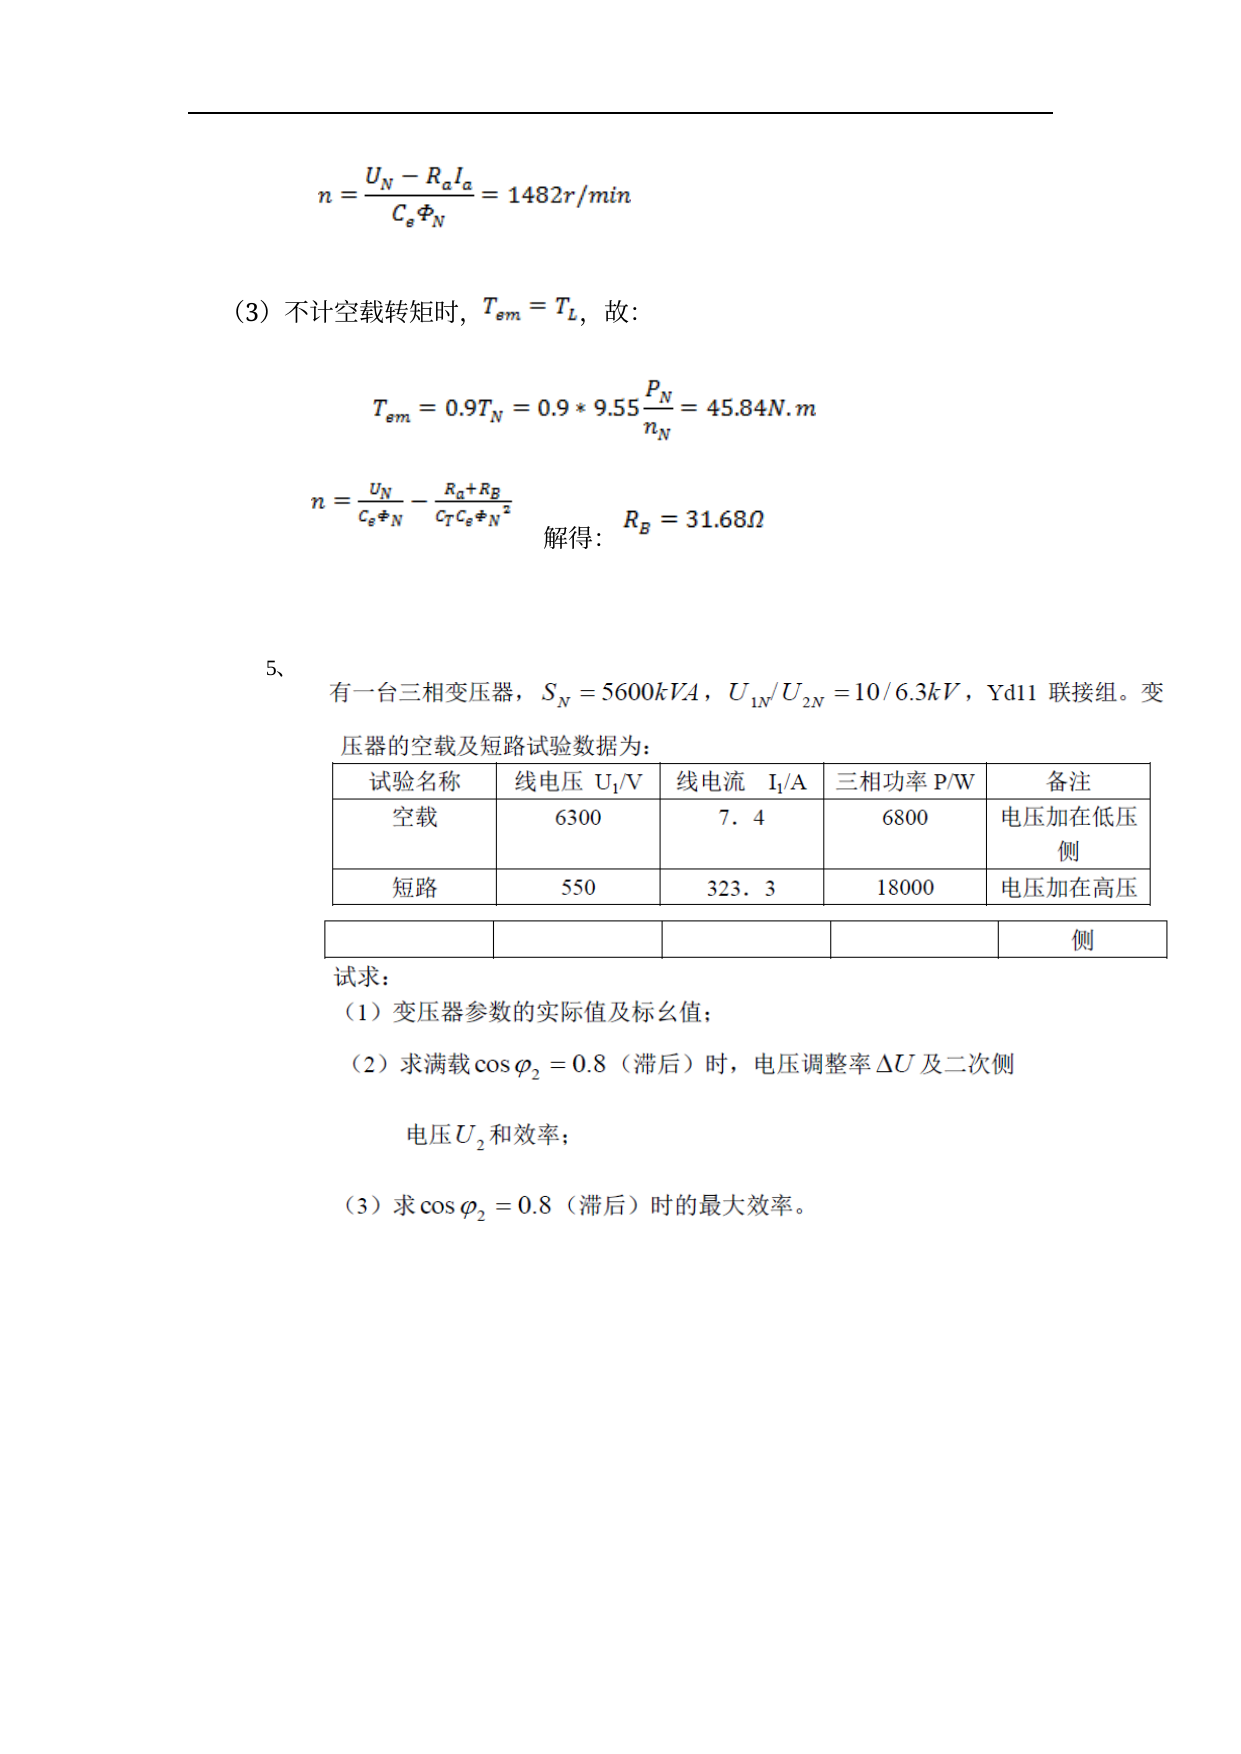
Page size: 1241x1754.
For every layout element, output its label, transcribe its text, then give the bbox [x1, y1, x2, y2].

picture [617, 501, 765, 536]
picture [373, 374, 816, 442]
picture [311, 469, 517, 536]
picture [315, 682, 1181, 909]
picture [483, 288, 579, 322]
picture [318, 161, 631, 229]
picture [315, 910, 1180, 1223]
text 解得： [187, 469, 1053, 567]
text （3）不计空载转矩时，，故： [187, 276, 1053, 341]
